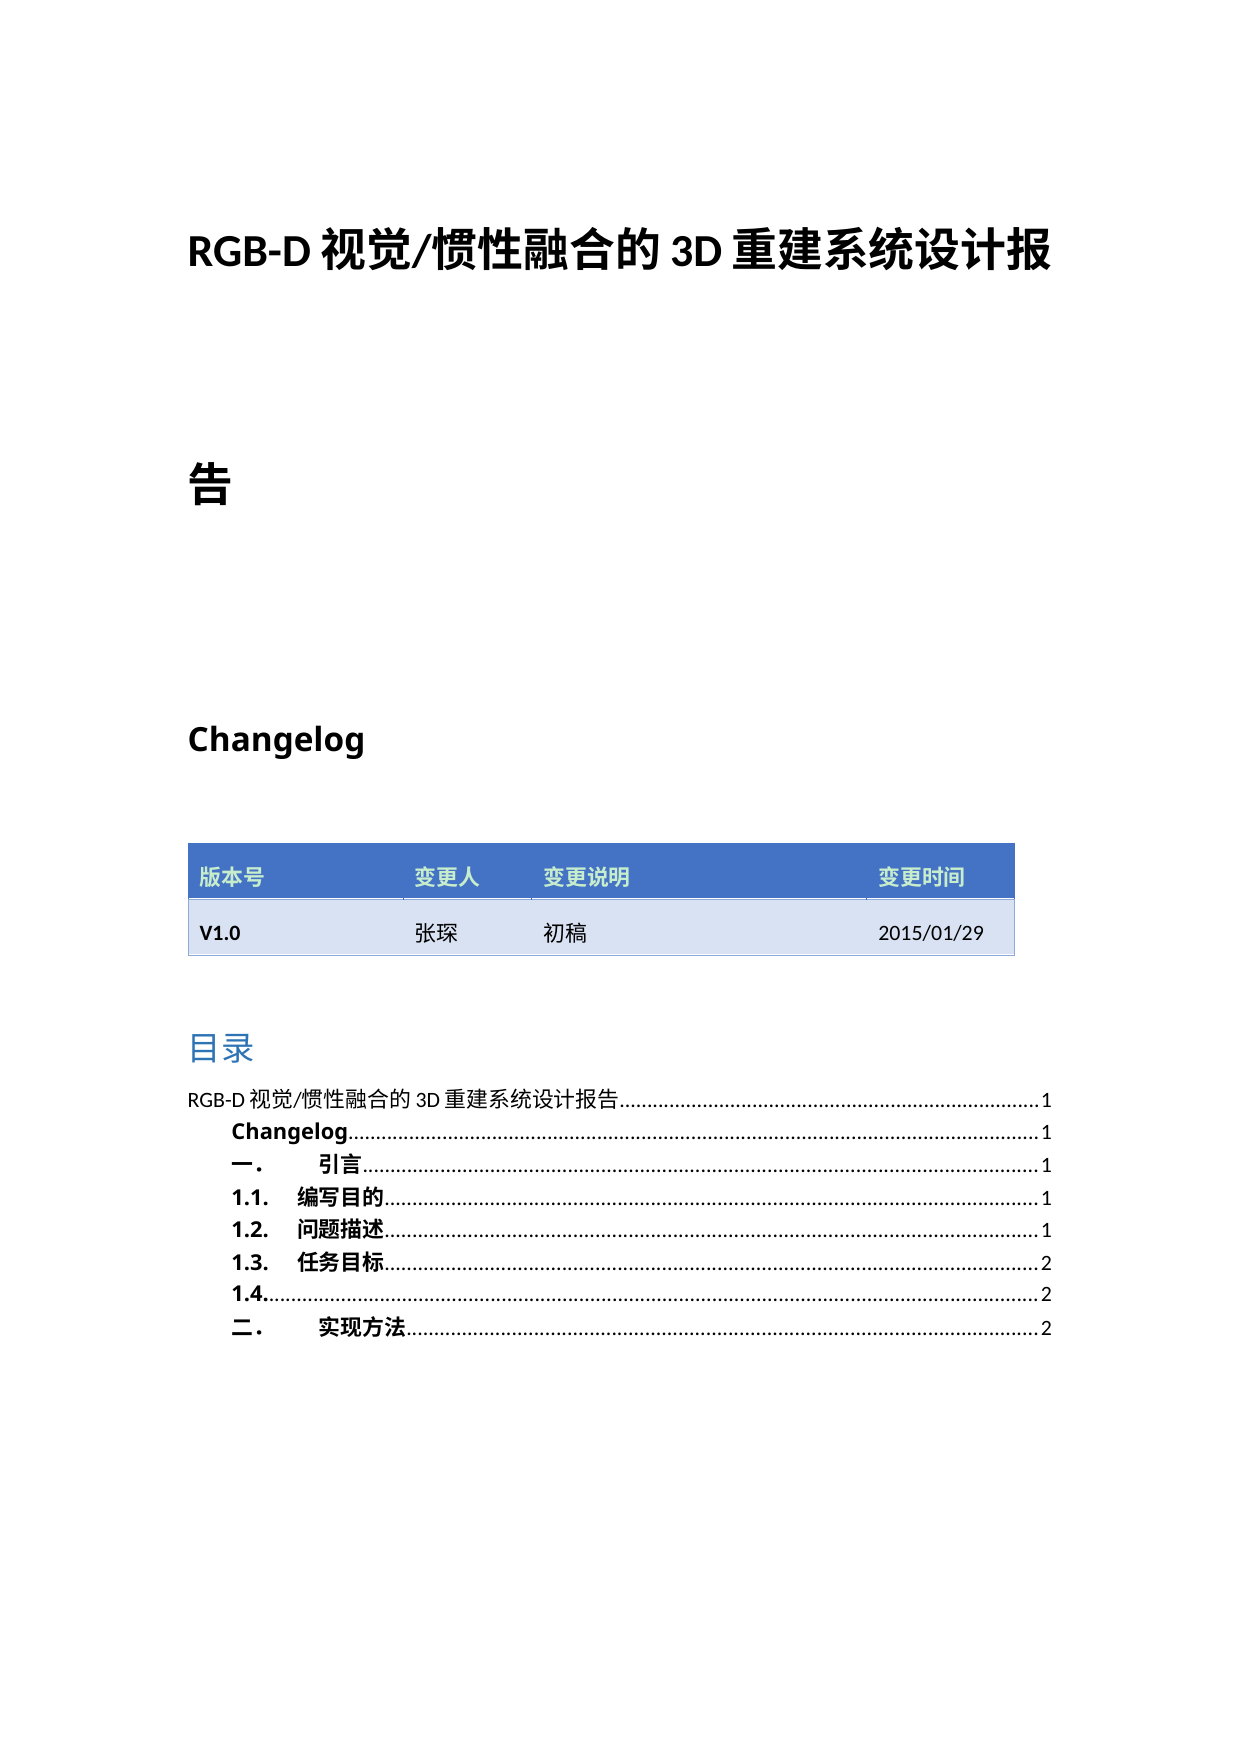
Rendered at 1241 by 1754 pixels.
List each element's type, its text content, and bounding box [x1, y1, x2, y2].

table_header 变更说明 [532, 844, 866, 898]
table_cell V1.0 [189, 900, 403, 954]
table_header 版本号 [189, 844, 403, 898]
table_cell 2015/01/29 [867, 900, 1014, 954]
text Changelog [187, 706, 1053, 771]
table_header 变更人 [404, 844, 531, 898]
subtitle RGB-D视觉/惯性融合的3D重建系统设计报告 [187, 197, 1053, 530]
table_cell 张琛 [403, 900, 532, 954]
table_cell 初稿 [532, 900, 867, 954]
table_header 变更时间 [867, 844, 1014, 898]
